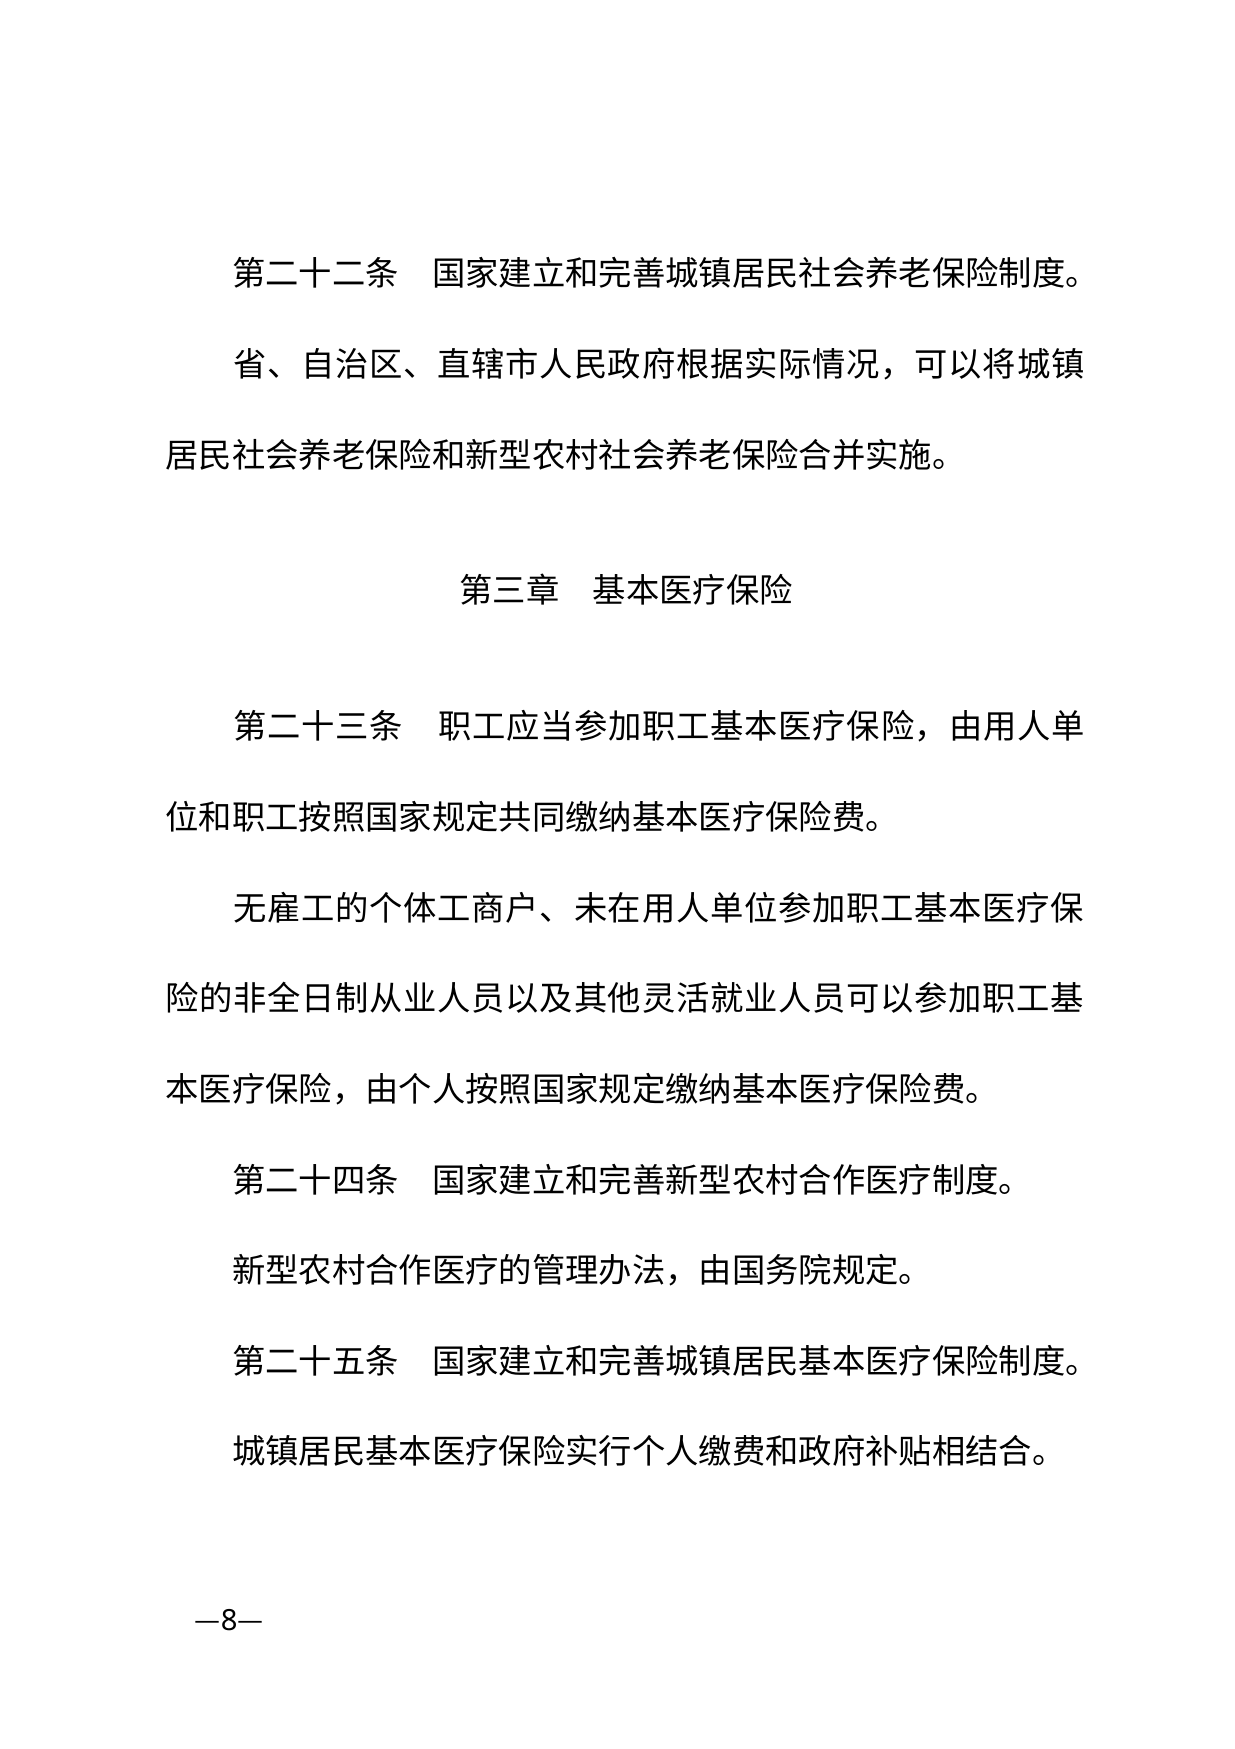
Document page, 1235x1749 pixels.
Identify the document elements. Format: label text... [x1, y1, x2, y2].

text 城镇居民基本医疗保险实行个人缴费和政府补贴相结合。 [165, 1404, 1087, 1495]
text 省、自治区、直辖市人民政府根据实际情况，可以将城镇居民社会养老保险和新型农村社会养老保险合并实施。 [165, 317, 1087, 498]
text 无雇工的个体工商户、未在用人单位参加职工基本医疗保险的非全日制从业人员以及其他灵活就业人员可以参加职工基本医疗保险，由个人按照国家规定缴纳基本医疗保险费。 [165, 860, 1087, 1132]
text 第三章 基本医疗保险 [165, 543, 1087, 634]
text 新型农村合作医疗的管理办法，由国务院规定。 [165, 1223, 1087, 1313]
text 第二十三条 职工应当参加职工基本医疗保险，由用人单位和职工按照国家规定共同缴纳基本医疗保险费。 [165, 679, 1087, 860]
text 第二十四条 国家建立和完善新型农村合作医疗制度。 [165, 1132, 1087, 1223]
text 第二十二条 国家建立和完善城镇居民社会养老保险制度。 [165, 226, 1087, 317]
text 第二十五条 国家建立和完善城镇居民基本医疗保险制度。 [165, 1313, 1087, 1404]
